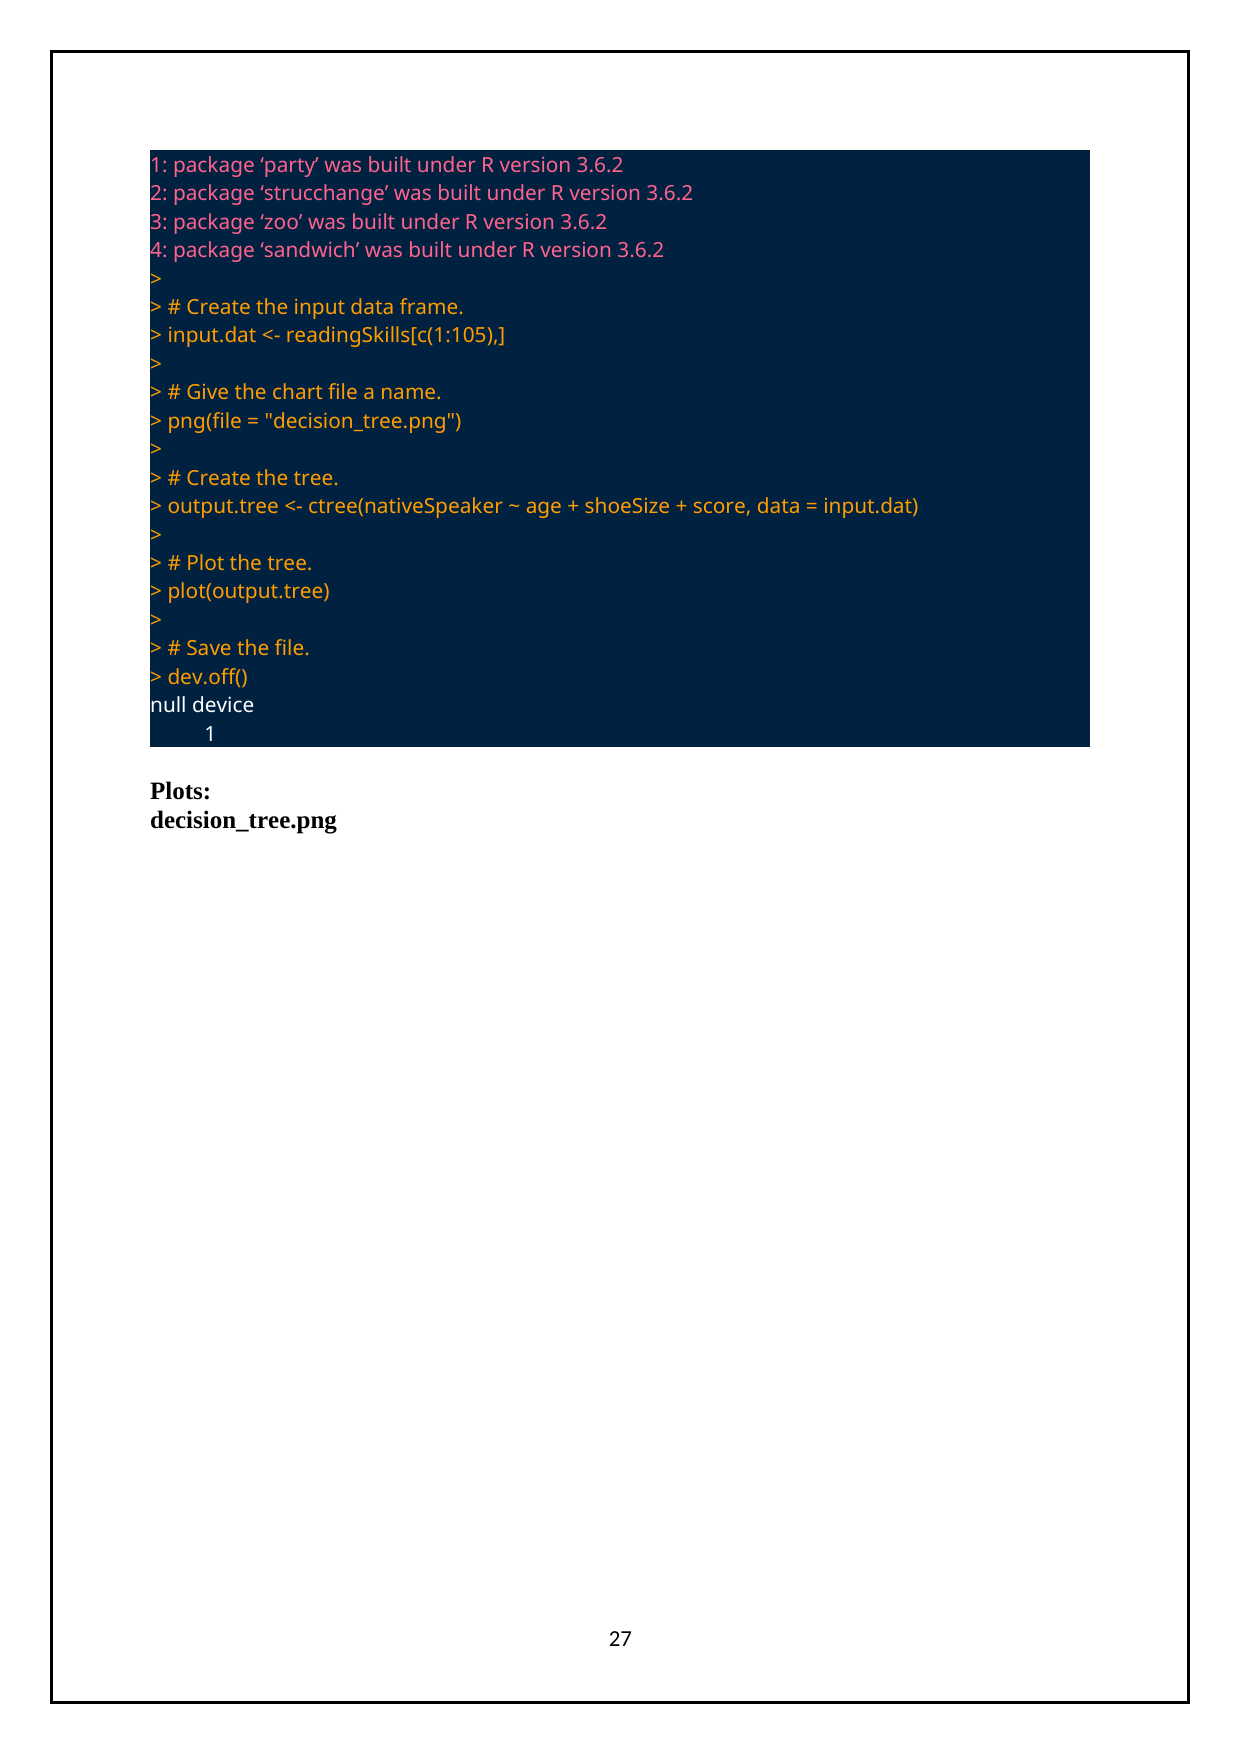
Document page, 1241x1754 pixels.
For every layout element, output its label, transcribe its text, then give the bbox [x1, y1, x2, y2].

text > input.dat <- readingSkills[c(1:105),] [150, 321, 1090, 349]
text > # Save the file. [150, 633, 1090, 662]
text 2: package ‘strucchange’ was built under R version 3.6.2 [150, 178, 1090, 207]
text > # Create the input data frame. [150, 292, 1090, 321]
text 1: package ‘party’ was built under R version 3.6.2 [150, 150, 1090, 178]
text Plots: [150, 776, 1090, 805]
text > [150, 434, 1090, 463]
text 1 [150, 719, 1090, 747]
text > dev.off() [150, 662, 1090, 690]
text > # Create the tree. [150, 463, 1090, 491]
text > [150, 349, 1090, 377]
text null device [150, 690, 1090, 719]
text > [150, 520, 1090, 548]
text 4: package ‘sandwich’ was built under R version 3.6.2 [150, 235, 1090, 264]
text 3: package ‘zoo’ was built under R version 3.6.2 [150, 207, 1090, 235]
text > [150, 605, 1090, 633]
text > output.tree <- ctree(nativeSpeaker ~ age + shoeSize + score, data = input.dat) [150, 491, 1090, 520]
text > # Give the chart file a name. [150, 377, 1090, 406]
text > plot(output.tree) [150, 577, 1090, 605]
text > [150, 264, 1090, 292]
text > png(file = "decision_tree.png") [150, 406, 1090, 434]
text decision_tree.png [150, 805, 1090, 833]
text > # Plot the tree. [150, 548, 1090, 577]
